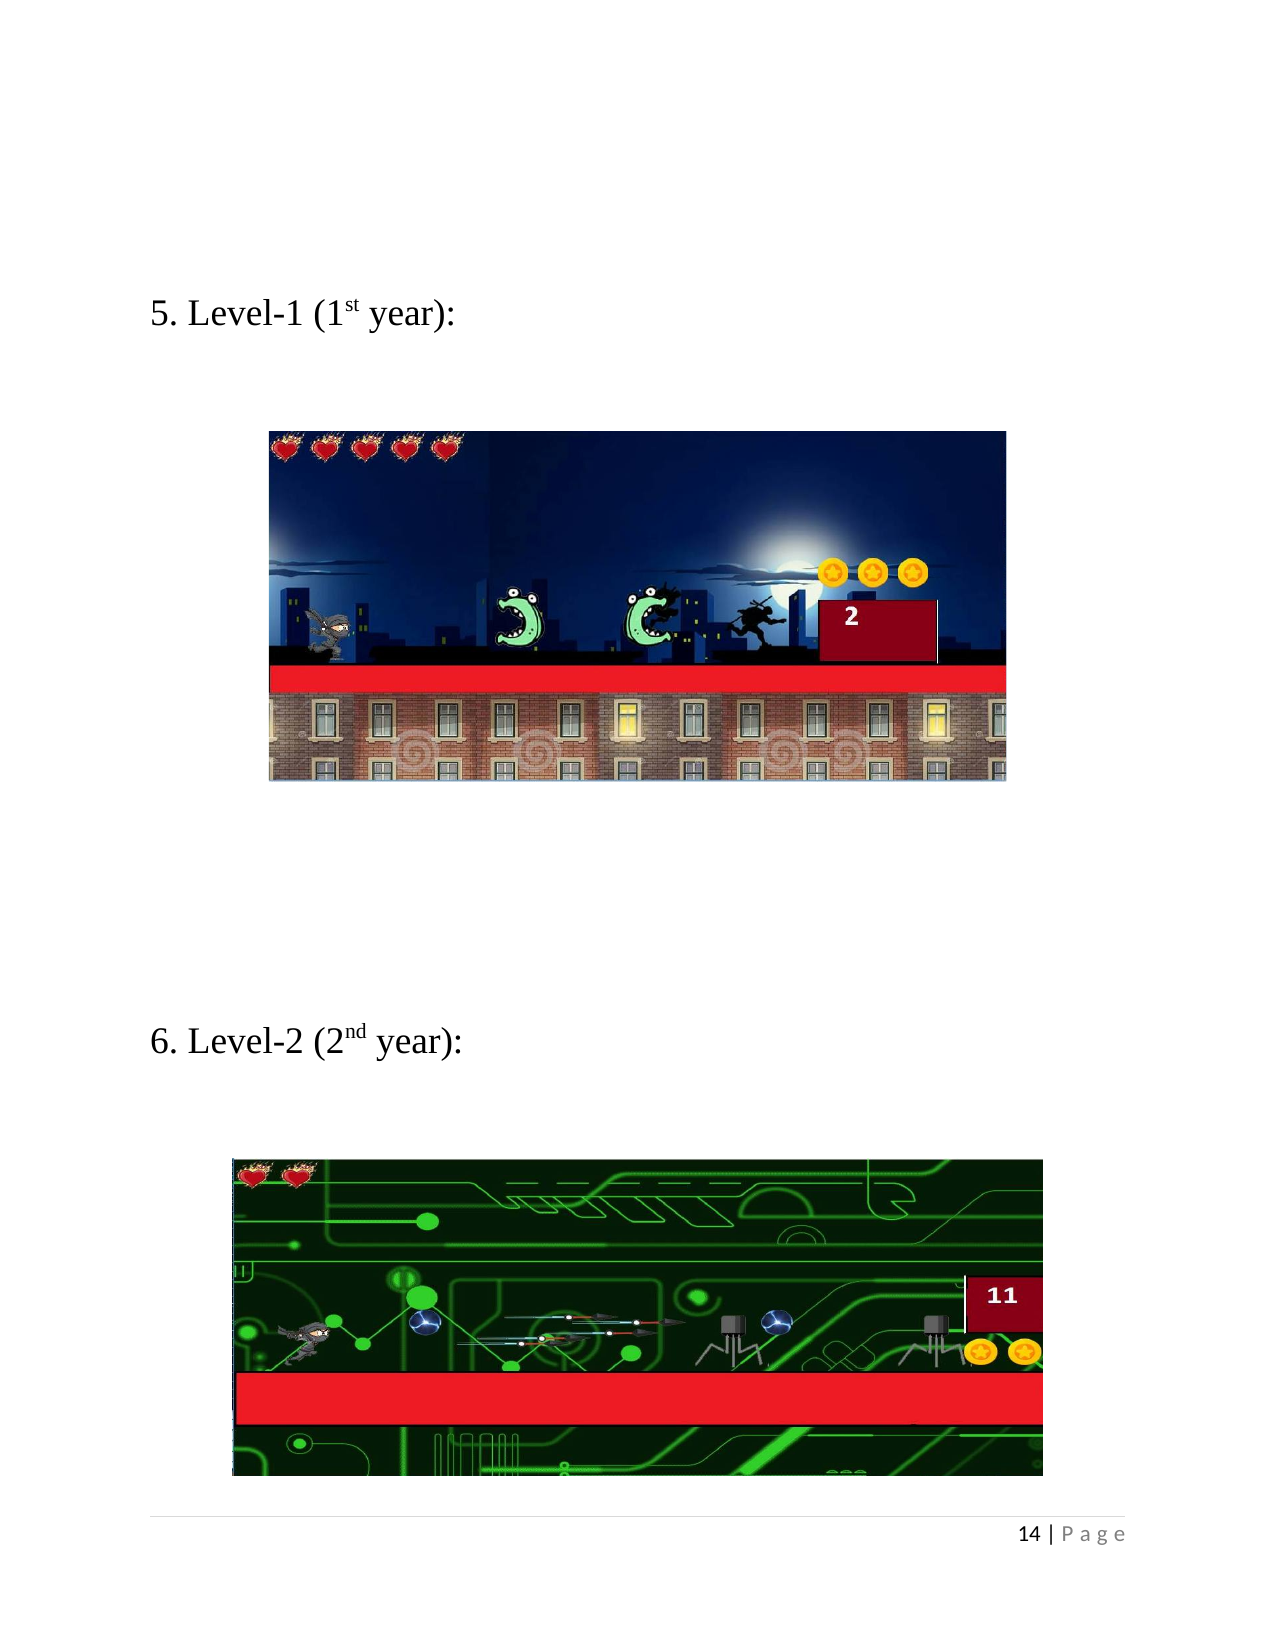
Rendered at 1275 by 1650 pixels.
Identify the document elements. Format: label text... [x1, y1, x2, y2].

text 5. Level-1 (1st year): [150, 291, 1125, 334]
text 6. Level-2 (2nd year): [150, 1018, 1125, 1061]
picture [268, 431, 1007, 782]
picture [232, 1158, 1043, 1476]
